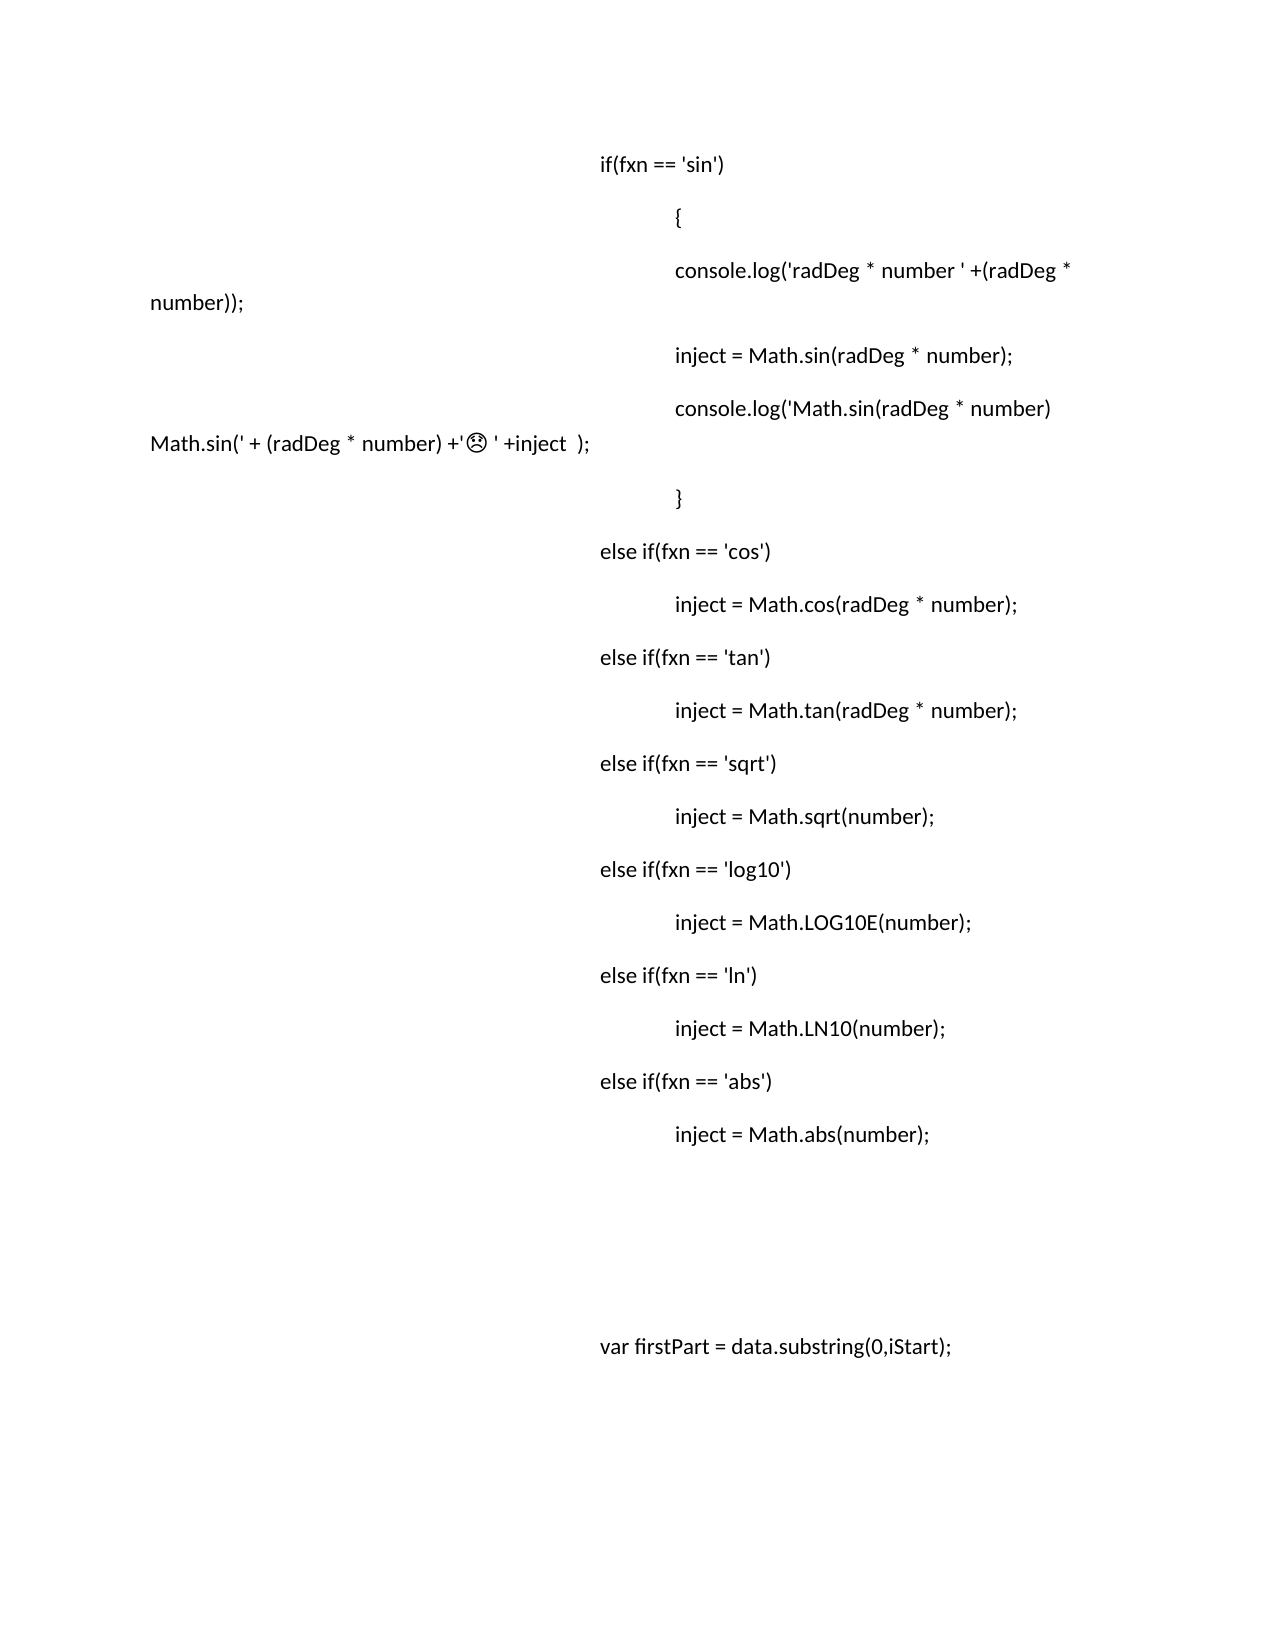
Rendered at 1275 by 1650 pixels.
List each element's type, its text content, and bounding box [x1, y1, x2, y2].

text else if(fxn == 'log10') [150, 855, 1125, 883]
text inject = Math.LN10(number); [150, 1014, 1125, 1042]
text console.log('Math.sin(radDeg * number) Math.sin(' + (radDeg * number) +'😞 ' +inject ); [150, 394, 1125, 458]
text else if(fxn == 'abs') [150, 1067, 1125, 1095]
text inject = Math.sqrt(number); [150, 802, 1125, 830]
text else if(fxn == 'ln') [150, 961, 1125, 989]
text inject = Math.LOG10E(number); [150, 908, 1125, 936]
text var firstPart = data.substring(0,iStart); [150, 1332, 1125, 1360]
text if(fxn == 'sin') [150, 150, 1125, 178]
text inject = Math.cos(radDeg * number); [150, 590, 1125, 618]
text console.log('radDeg * number ' +(radDeg * number)); [150, 256, 1125, 316]
text { [150, 203, 1125, 231]
text } [150, 484, 1125, 512]
text else if(fxn == 'cos') [150, 537, 1125, 565]
text else if(fxn == 'sqrt') [150, 749, 1125, 777]
text else if(fxn == 'tan') [150, 643, 1125, 671]
text inject = Math.tan(radDeg * number); [150, 696, 1125, 724]
text inject = Math.sin(radDeg * number); [150, 341, 1125, 369]
text inject = Math.abs(number); [150, 1120, 1125, 1148]
